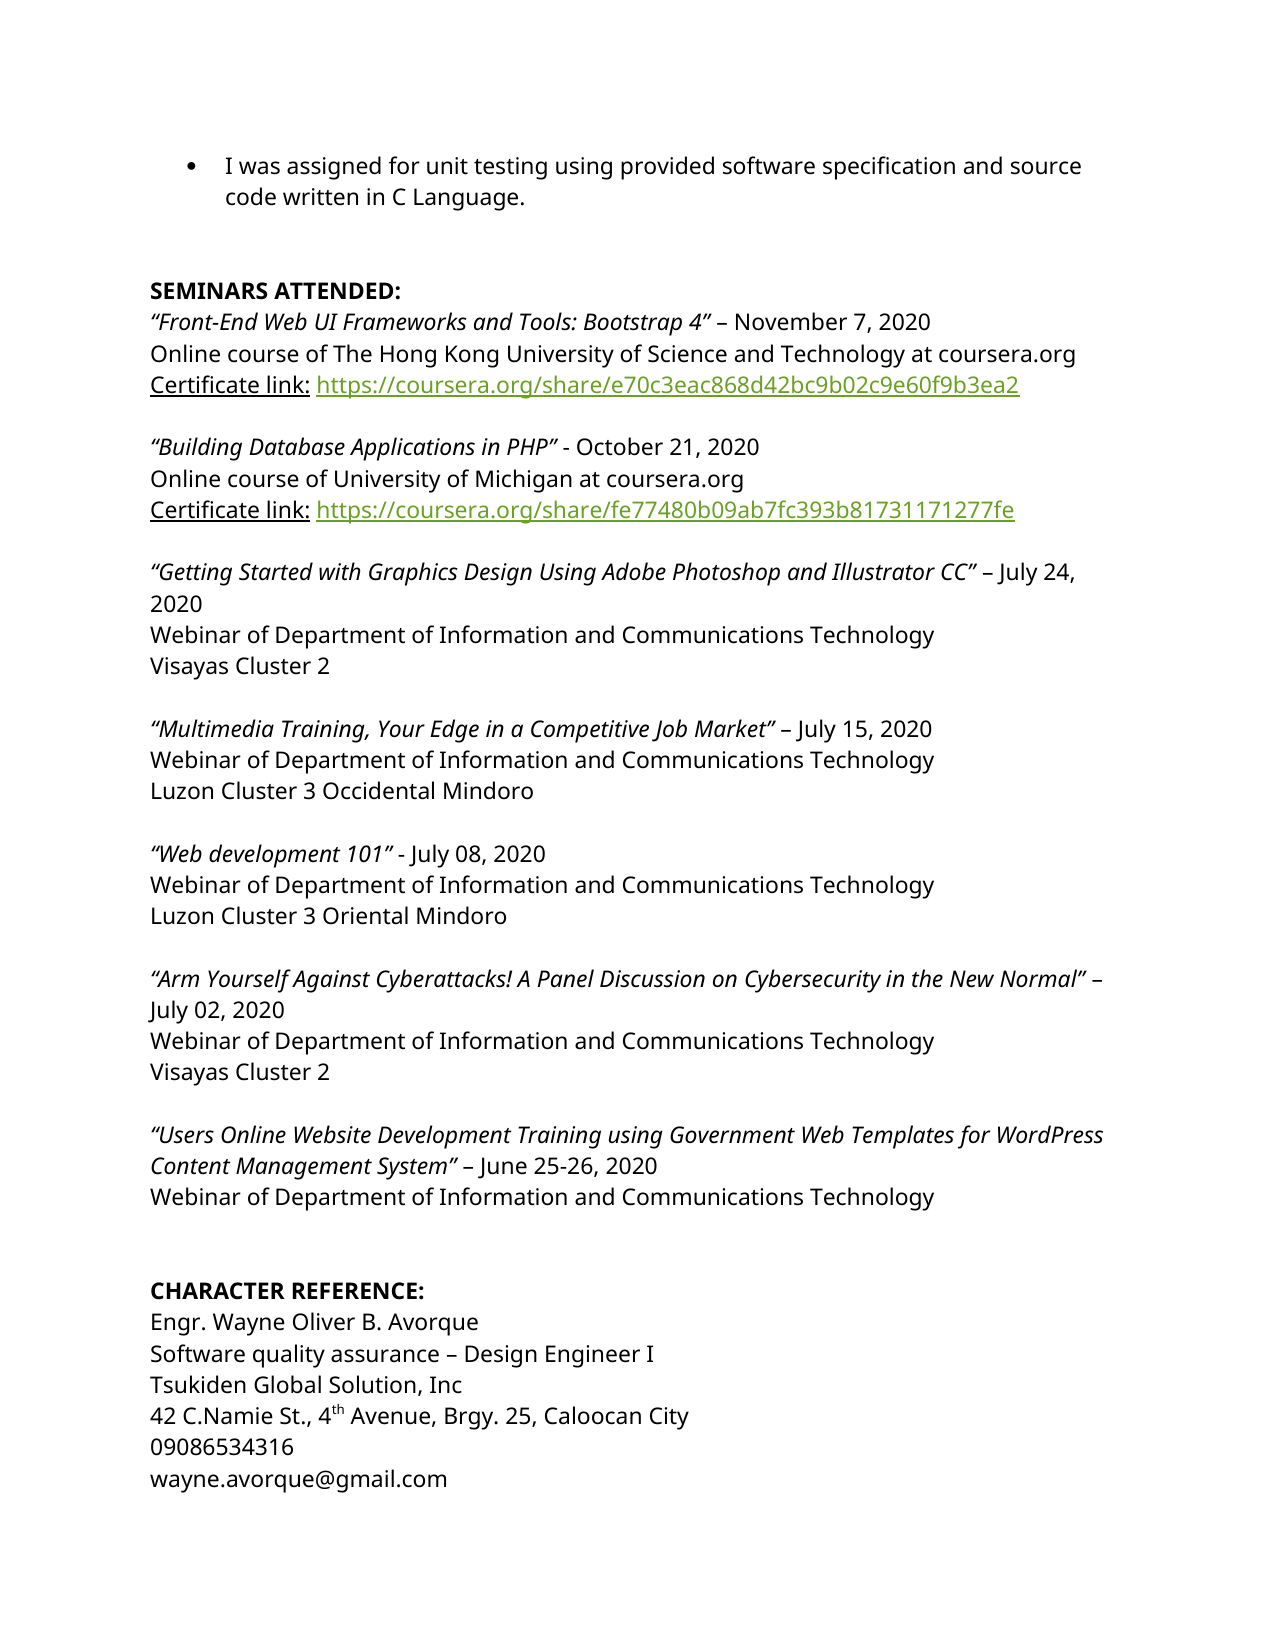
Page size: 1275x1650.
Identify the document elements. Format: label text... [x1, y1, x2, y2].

text Webinar of Department of Information and Communications Technology [150, 744, 1125, 775]
text “Getting Started with Graphics Design Using Adobe Photoshop and Illustrator CC” – July 24, 2020 [150, 556, 1125, 619]
text “Front-End Web UI Frameworks and Tools: Bootstrap 4” – November 7, 2020 [150, 306, 1125, 337]
text Certificate link: https://coursera.org/share/e70c3eac868d42bc9b02c9e60f9b3ea2 [150, 369, 1125, 400]
text 09086534316 [150, 1431, 1125, 1462]
text Online course of University of Michigan at coursera.org [150, 462, 1125, 494]
text SEMINARS ATTENDED: [150, 275, 1125, 306]
text Engr. Wayne Oliver B. Avorque [150, 1306, 1125, 1337]
text Online course of The Hong Kong University of Science and Technology at coursera.org [150, 337, 1125, 369]
text Visayas Cluster 2 [150, 1056, 1125, 1087]
text 42 C.Namie St., 4th Avenue, Brgy. 25, Caloocan City [150, 1400, 1125, 1431]
text “Building Database Applications in PHP” - October 21, 2020 [150, 431, 1125, 462]
text Luzon Cluster 3 Occidental Mindoro [150, 775, 1125, 806]
text “Users Online Website Development Training using Government Web Templates for WordPress Content Management System” – June 25-26, 2020 [150, 1119, 1125, 1181]
text “Multimedia Training, Your Edge in a Competitive Job Market” – July 15, 2020 [150, 712, 1125, 744]
text “Web development 101” - July 08, 2020 [150, 837, 1125, 869]
text wayne.avorque@gmail.com [150, 1462, 1125, 1494]
text Tsukiden Global Solution, Inc [150, 1369, 1125, 1400]
list I was assigned for unit testing using provided software specification and source code written in C Language. [187, 150, 1125, 212]
text CHARACTER REFERENCE: [150, 1275, 1125, 1306]
text Visayas Cluster 2 [150, 650, 1125, 681]
text Luzon Cluster 3 Oriental Mindoro [150, 900, 1125, 931]
text Webinar of Department of Information and Communications Technology [150, 619, 1125, 650]
text Webinar of Department of Information and Communications Technology [150, 1181, 1125, 1212]
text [150, 1337, 1125, 1369]
text “Arm Yourself Against Cyberattacks! A Panel Discussion on Cybersecurity in the New Normal” – July 02, 2020 [150, 962, 1125, 1025]
text Webinar of Department of Information and Communications Technology [150, 1025, 1125, 1056]
text Certificate link: https://coursera.org/share/fe77480b09ab7fc393b81731171277fe [150, 494, 1125, 525]
text Webinar of Department of Information and Communications Technology [150, 869, 1125, 900]
